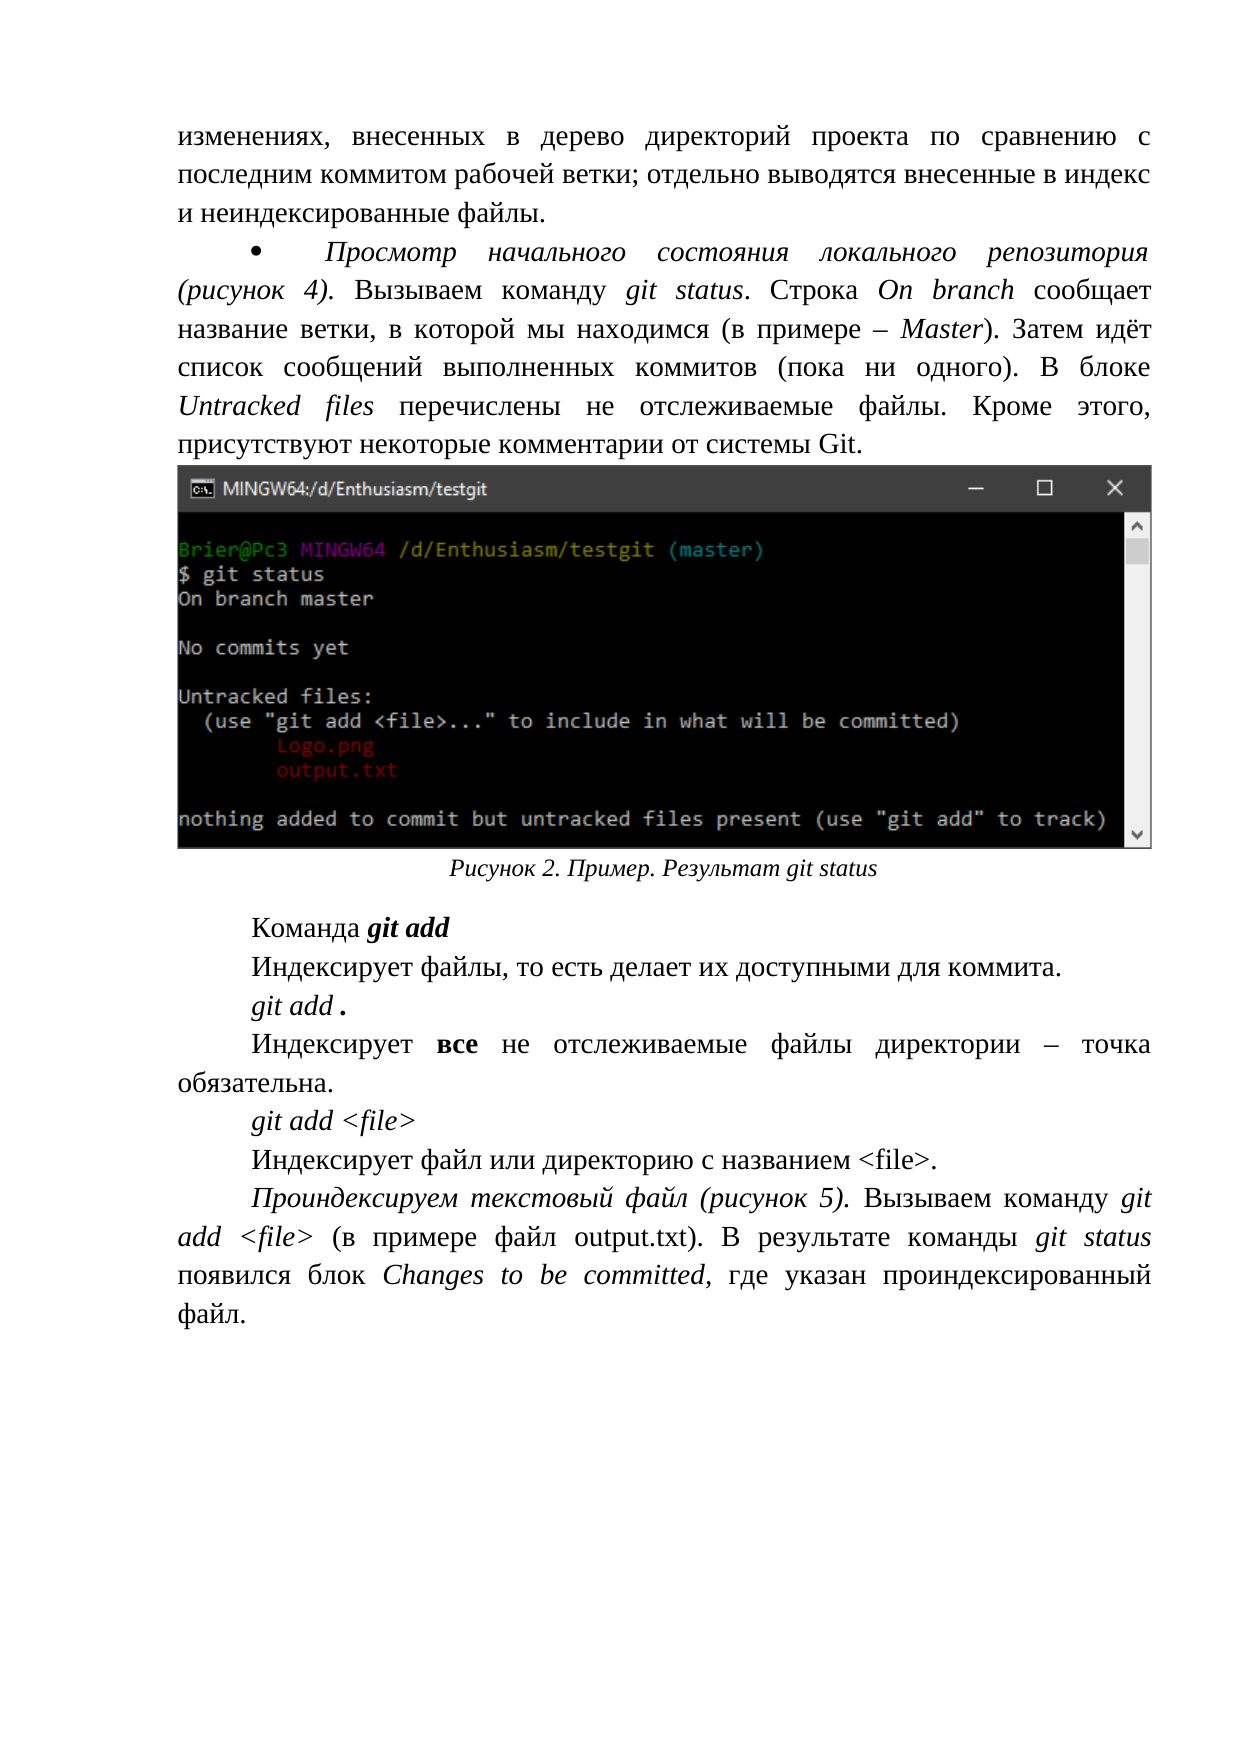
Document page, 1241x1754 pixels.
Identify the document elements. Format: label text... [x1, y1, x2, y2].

text Проиндексируем текстовый файл (рисунок 5). Вызываем команду git add <file> (в примере файл output.txt). В результате команды git status появился блок Changes to be committed, где указан проиндексированный файл. [177, 1180, 1152, 1329]
list Просмотр начального состояния локального репозитория (рисунок 4). Вызываем команду git status. Строка On branch сообщает название ветки, в которой мы находимся (в примере – Master). Затем идёт список сообщений выполненных коммитов (пока ни одного). В блоке Untracked files перечислены не отслеживаемые файлы. Кроме этого, присутствуют некоторые комментарии от системы Git. [177, 234, 1152, 460]
text Рисунок 2. Пример. Результат git status [177, 853, 1152, 881]
text git add <file> [177, 1103, 1152, 1137]
text Индексирует все не отслеживаемые файлы директории – точка обязательна. [177, 1026, 1152, 1098]
text Индексирует файлы, то есть делает их доступными для коммита. [177, 949, 1152, 983]
picture [177, 465, 1152, 849]
text Индексирует файл или директорию с названием <file>. [177, 1142, 1152, 1175]
text git add . [177, 988, 1152, 1021]
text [177, 118, 1152, 229]
text Команда git add [177, 911, 1152, 944]
